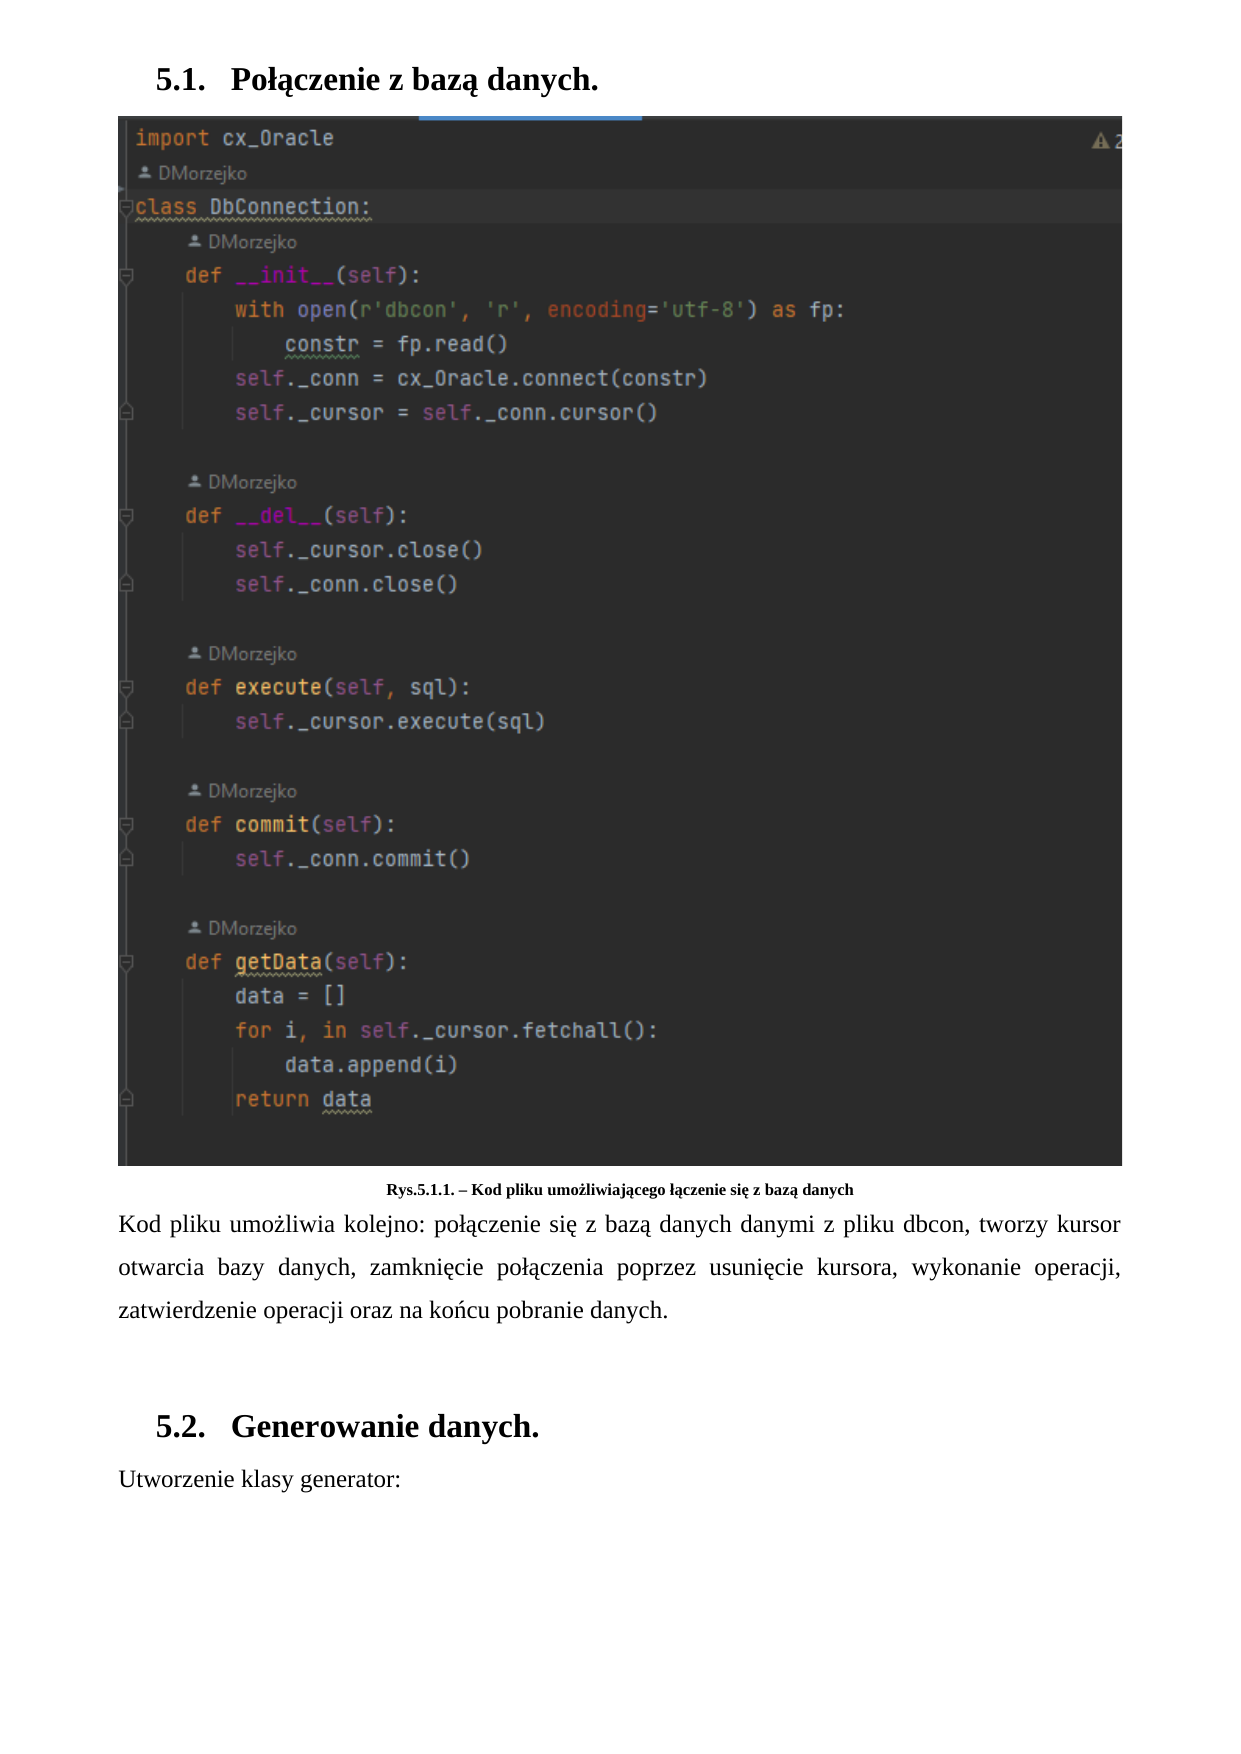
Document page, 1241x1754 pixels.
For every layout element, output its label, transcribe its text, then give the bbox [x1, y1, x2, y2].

text Utworzenie klasy generator: [118, 1464, 1122, 1493]
text Rys.5.1.1. – Kod pliku umożliwiającego łączenie się z bazą danych [118, 1180, 1122, 1199]
text Kod pliku umożliwia kolejno: połączenie się z bazą danych danymi z pliku dbcon, tworzy kursor otwarcia bazy danych, zamknięcie połączenia poprzez usunięcie kursora, wykonanie operacji, zatwierdzenie operacji oraz na końcu pobranie danych. [118, 1209, 1122, 1324]
picture [118, 116, 1123, 1166]
subtitle Połączenie z bazą danych. [156, 59, 1122, 97]
subtitle Generowanie danych. [156, 1406, 1122, 1445]
